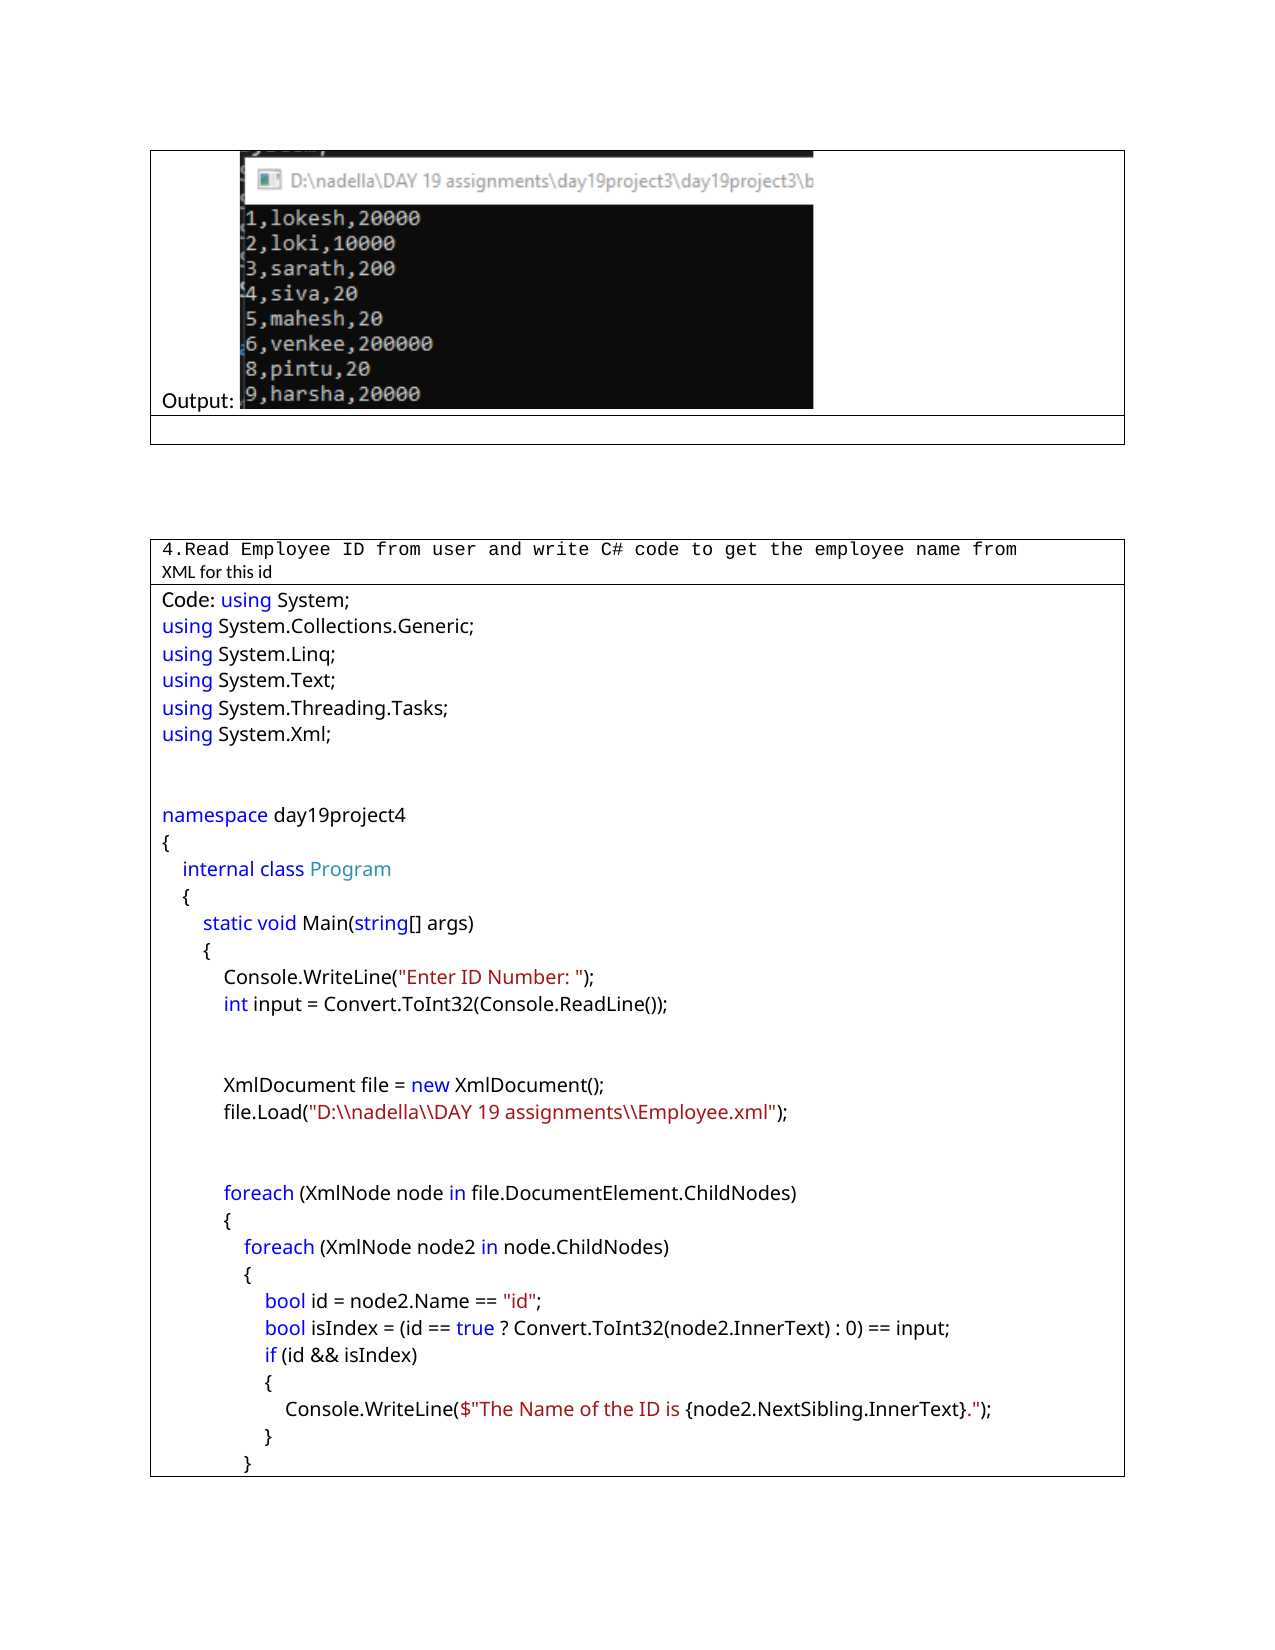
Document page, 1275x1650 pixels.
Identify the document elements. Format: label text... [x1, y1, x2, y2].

table_cell Output: [151, 151, 1124, 414]
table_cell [151, 585, 1124, 1476]
table_header 4.Read Employee ID from user and write C# code to get the employee name from XML for this id [151, 540, 1124, 584]
table_cell [151, 416, 1124, 444]
picture [239, 151, 814, 409]
